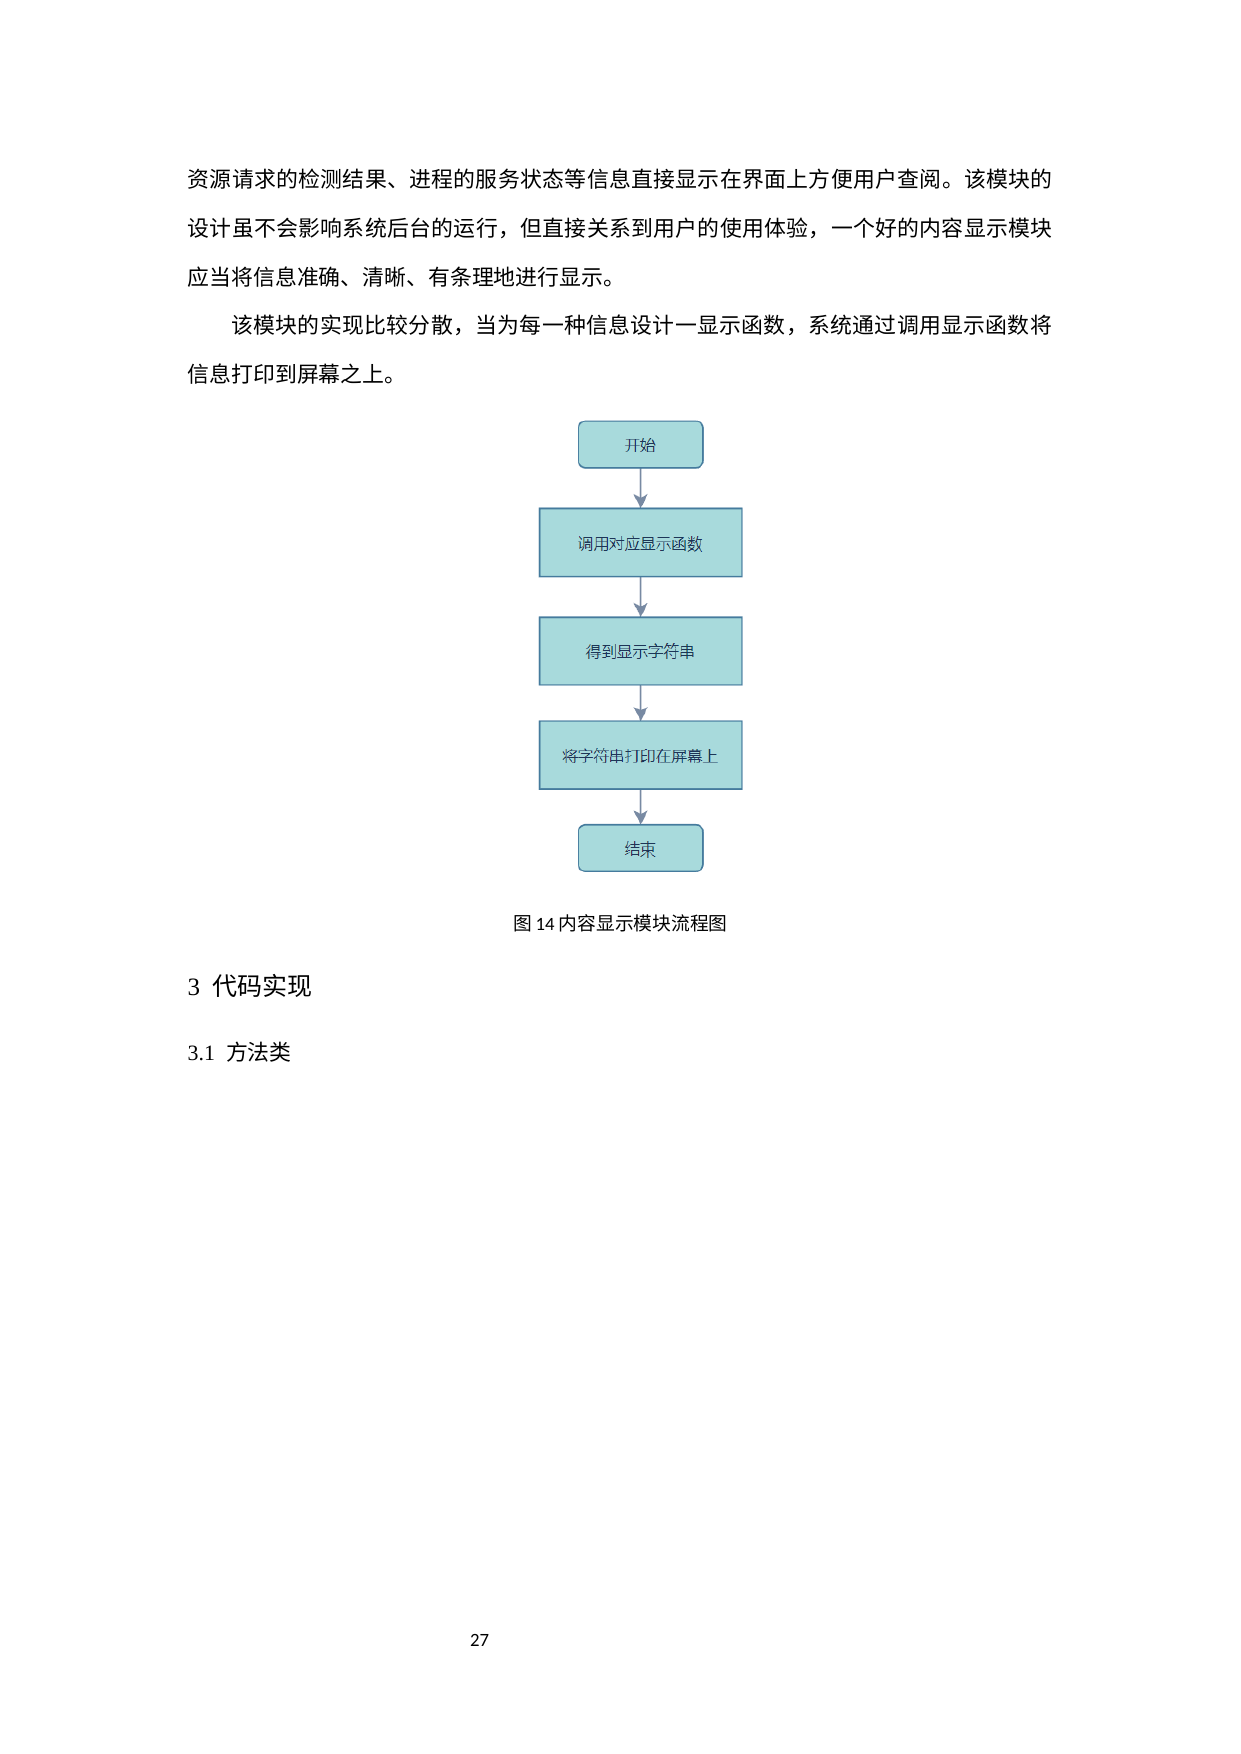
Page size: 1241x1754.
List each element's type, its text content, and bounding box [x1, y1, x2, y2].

text 该模块的实现比较分散，当为每一种信息设计一显示函数，系统通过调用显示函数将信息打印到屏幕之上。 [187, 308, 1053, 389]
list 3 代码实现 [187, 952, 1053, 1017]
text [187, 162, 1053, 292]
text 图14 内容显示模块流程图 [187, 906, 1053, 938]
picture [518, 405, 767, 882]
text 3.1 方法类 [187, 1035, 1053, 1067]
